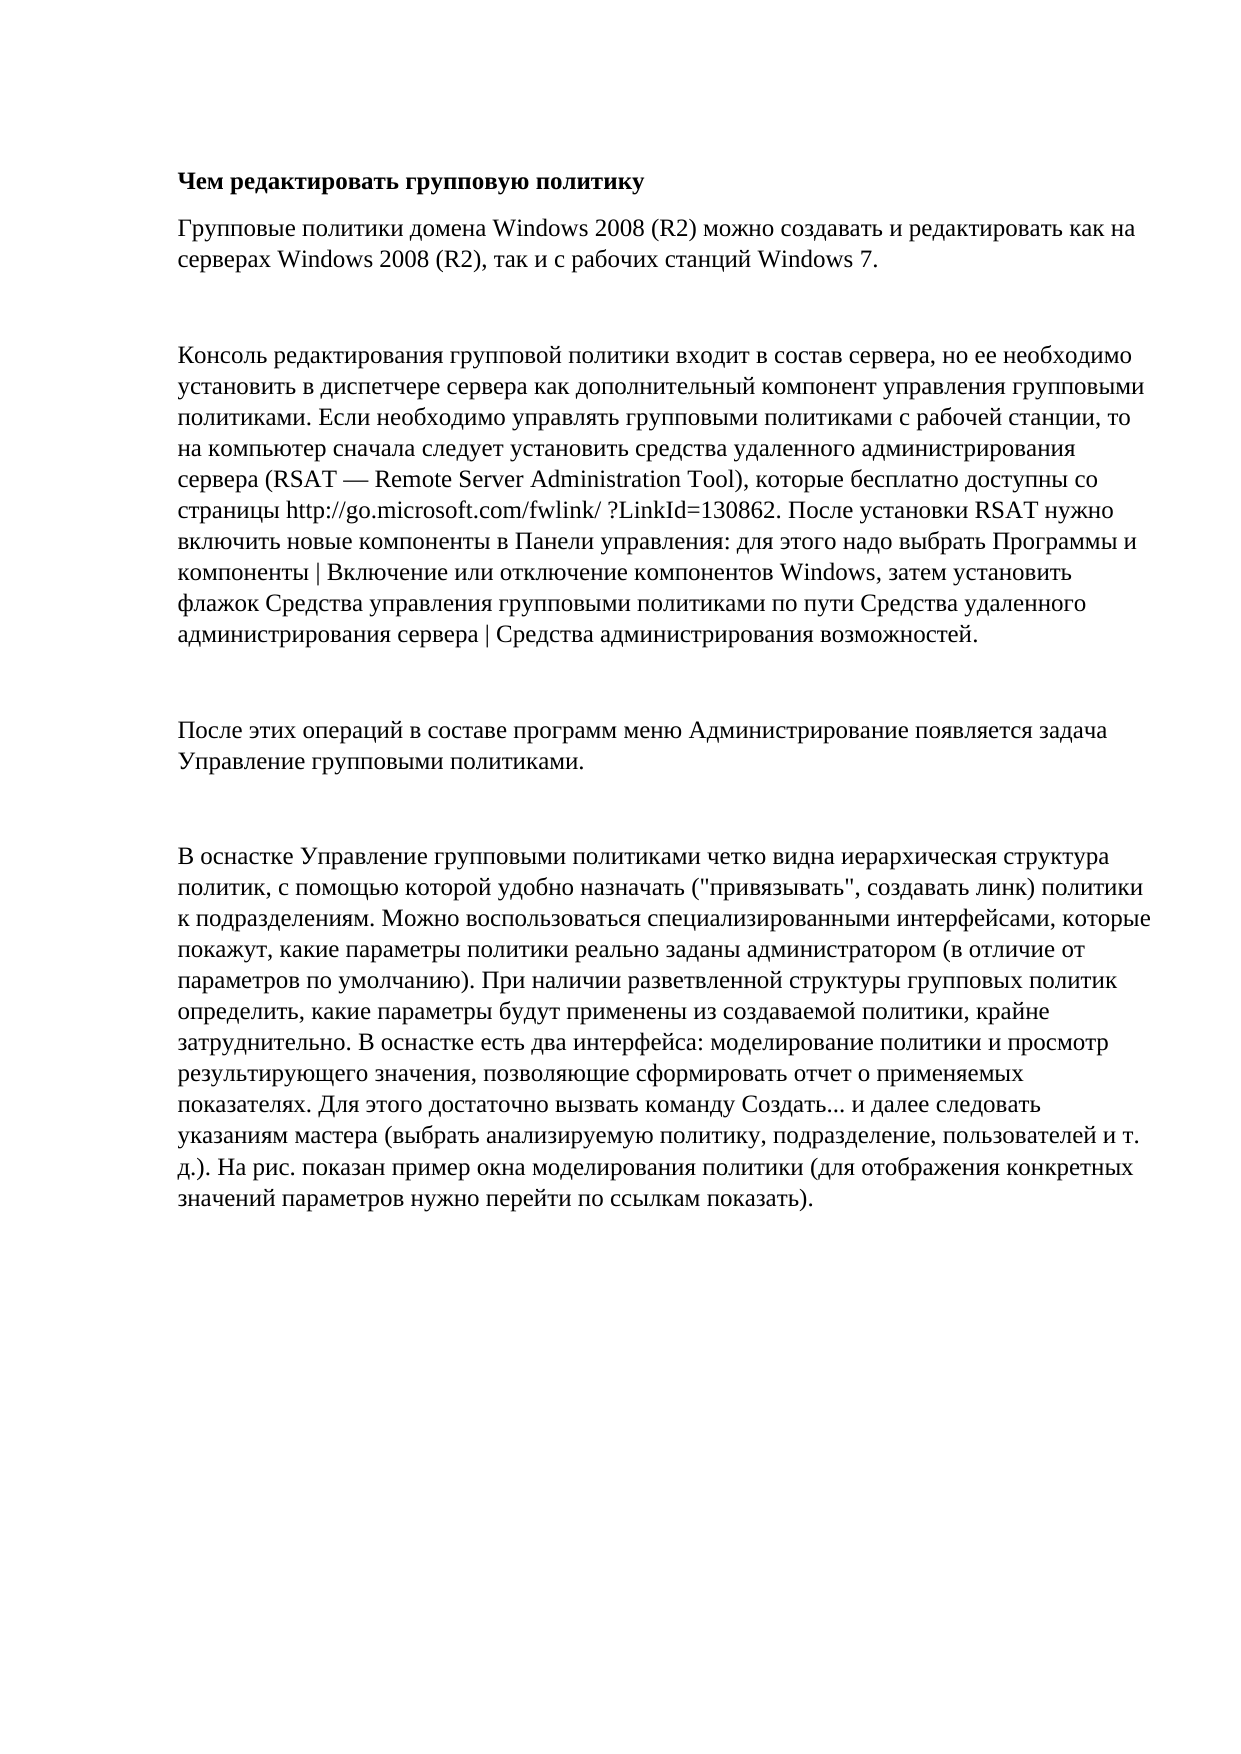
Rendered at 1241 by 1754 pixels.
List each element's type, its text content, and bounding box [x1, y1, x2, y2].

text Чем редактировать групповую политику [177, 166, 1152, 194]
text В оснастке Управление групповыми политиками четко видна иерархическая структура политик, с помощью которой удобно назначать ("привязывать", создавать линк) политики к подразделениям. Можно воспользоваться специализированными интерфейсами, которые покажут, какие параметры политики реально заданы администратором (в отличие от параметров по умолчанию). При наличии разветвленной структуры групповых политик определить, какие параметры будут применены из создаваемой политики, крайне затруднительно. В оснастке есть два интерфейса: моделирование политики и просмотр результирующего значения, позволяющие сформировать отчет о применяемых показателях. Для этого достаточно вызвать команду Создать... и далее следовать указаниям мастера (выбрать анализируемую политику, подразделение, пользователей и т. д.). На рис. показан пример окна моделирования политики (для отображения конкретных значений параметров нужно перейти по ссылкам показать). [177, 841, 1152, 1211]
text После этих операций в составе программ меню Администрирование появляется задача Управление групповыми политиками. [177, 715, 1152, 774]
text Консоль редактирования групповой политики входит в состав сервера, но ее необходимо установить в диспетчере сервера как дополнительный компонент управления групповыми политиками. Если необходимо управлять групповыми политиками с рабочей станции, то на компьютер сначала следует установить средства удаленного администрирования сервера (RSAT — Remote Server Administration Tool), которые бесплатно доступны со страницы http://go.microsoft.com/fwlink/ ?LinkId=130862. После установки RSAT нужно включить новые компоненты в Панели управления: для этого надо выбрать Программы и компоненты | Включение или отключение компонентов Windows, затем установить флажок Средства управления групповыми политиками по пути Средства удаленного администрирования сервера | Средства администрирования возможностей. [177, 340, 1152, 648]
text Групповые политики домена Windows 2008 (R2) можно создавать и редактировать как на серверах Windows 2008 (R2), так и с рабочих станций Windows 7. [177, 213, 1152, 273]
